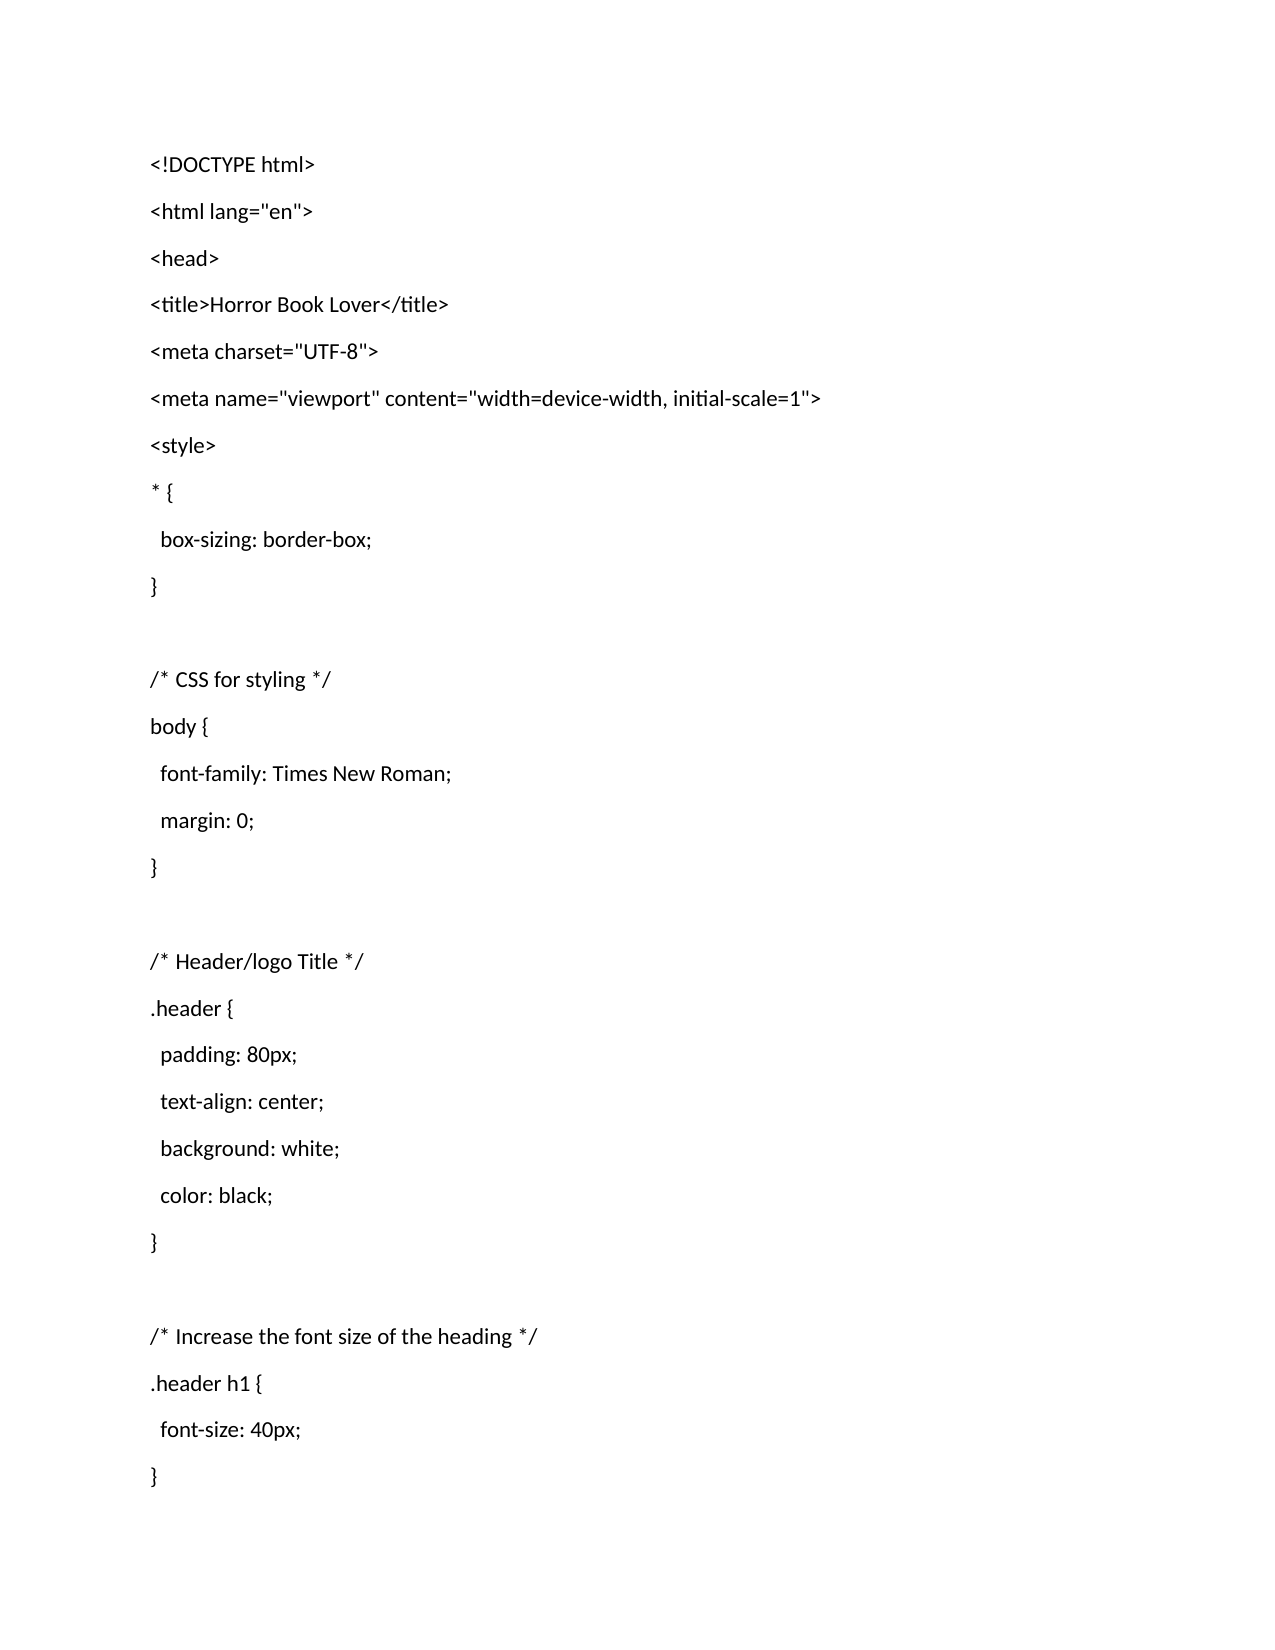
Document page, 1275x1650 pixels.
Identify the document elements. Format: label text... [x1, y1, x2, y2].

text font-family: Times New Roman; [150, 759, 1125, 787]
text color: black; [150, 1181, 1125, 1209]
text background: white; [150, 1134, 1125, 1162]
text /* Increase the font size of the heading */ [150, 1322, 1125, 1350]
text /* Header/logo Title */ [150, 947, 1125, 975]
text } [150, 853, 1125, 881]
text } [150, 572, 1125, 600]
text <!DOCTYPE html> [150, 150, 1125, 178]
text /* CSS for styling */ [150, 666, 1125, 694]
text text-align: center; [150, 1087, 1125, 1116]
text <html lang="en"> [150, 197, 1125, 225]
text <style> [150, 431, 1125, 459]
text margin: 0; [150, 806, 1125, 834]
text font-size: 40px; [150, 1416, 1125, 1444]
text <title>Horror Book Lover</title> [150, 291, 1125, 319]
text <head> [150, 244, 1125, 272]
text } [150, 1462, 1125, 1491]
text <meta charset="UTF-8"> [150, 337, 1125, 366]
text box-sizing: border-box; [150, 525, 1125, 553]
text } [150, 1228, 1125, 1256]
text body { [150, 712, 1125, 741]
text padding: 80px; [150, 1041, 1125, 1069]
text .header h1 { [150, 1369, 1125, 1397]
text <meta name="viewport" content="width=device-width, initial-scale=1"> [150, 384, 1125, 412]
text * { [150, 478, 1125, 506]
text .header { [150, 994, 1125, 1022]
